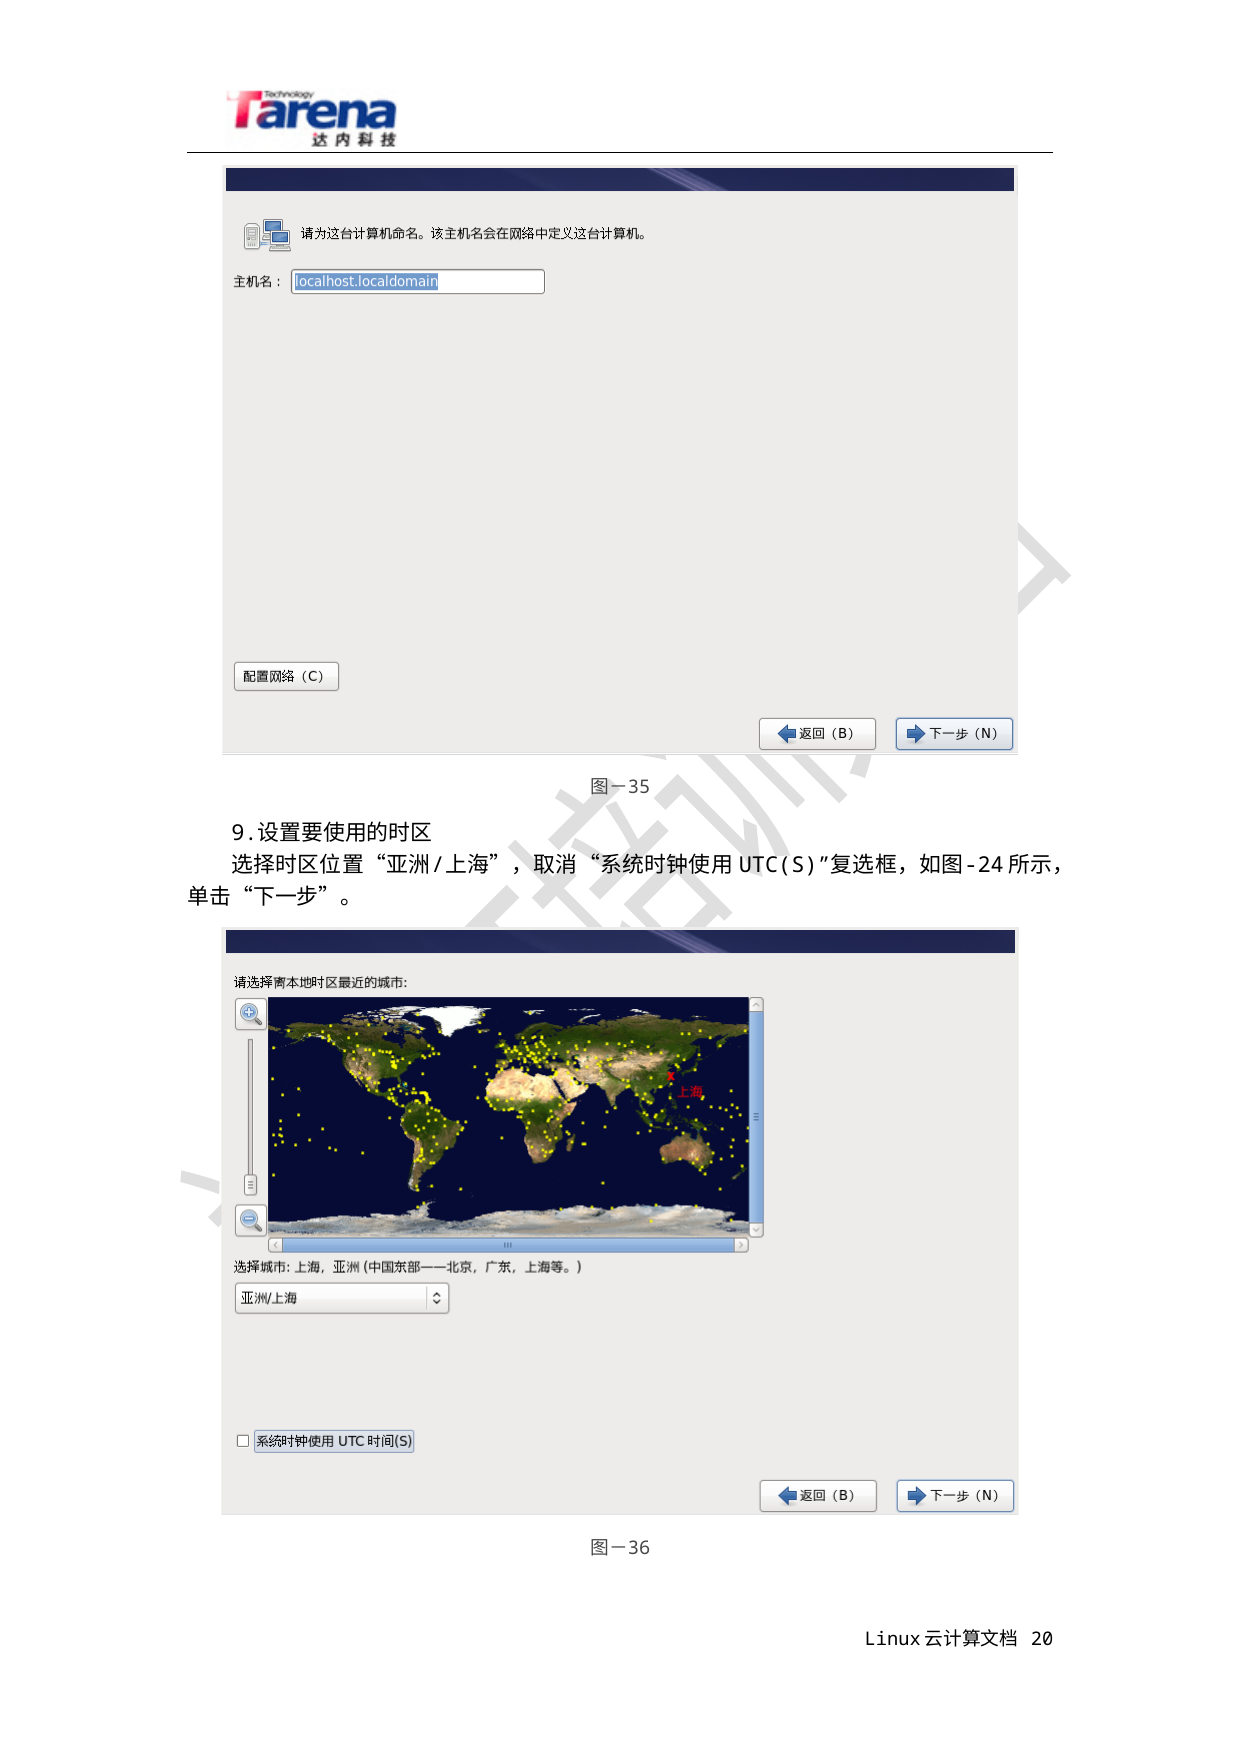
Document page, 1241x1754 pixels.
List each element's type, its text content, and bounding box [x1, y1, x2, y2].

text 9.设置要使用的时区 [187, 815, 1053, 847]
picture [224, 88, 398, 150]
text 图－35 [187, 771, 1053, 798]
text 选择时区位置“亚洲/上海”，取消“系统时钟使用UTC(S)”复选框，如图-24所示，单击“下一步”。 [187, 847, 1053, 911]
text 图－36 [187, 1533, 1053, 1560]
picture [221, 927, 1019, 1516]
picture [222, 165, 1018, 755]
